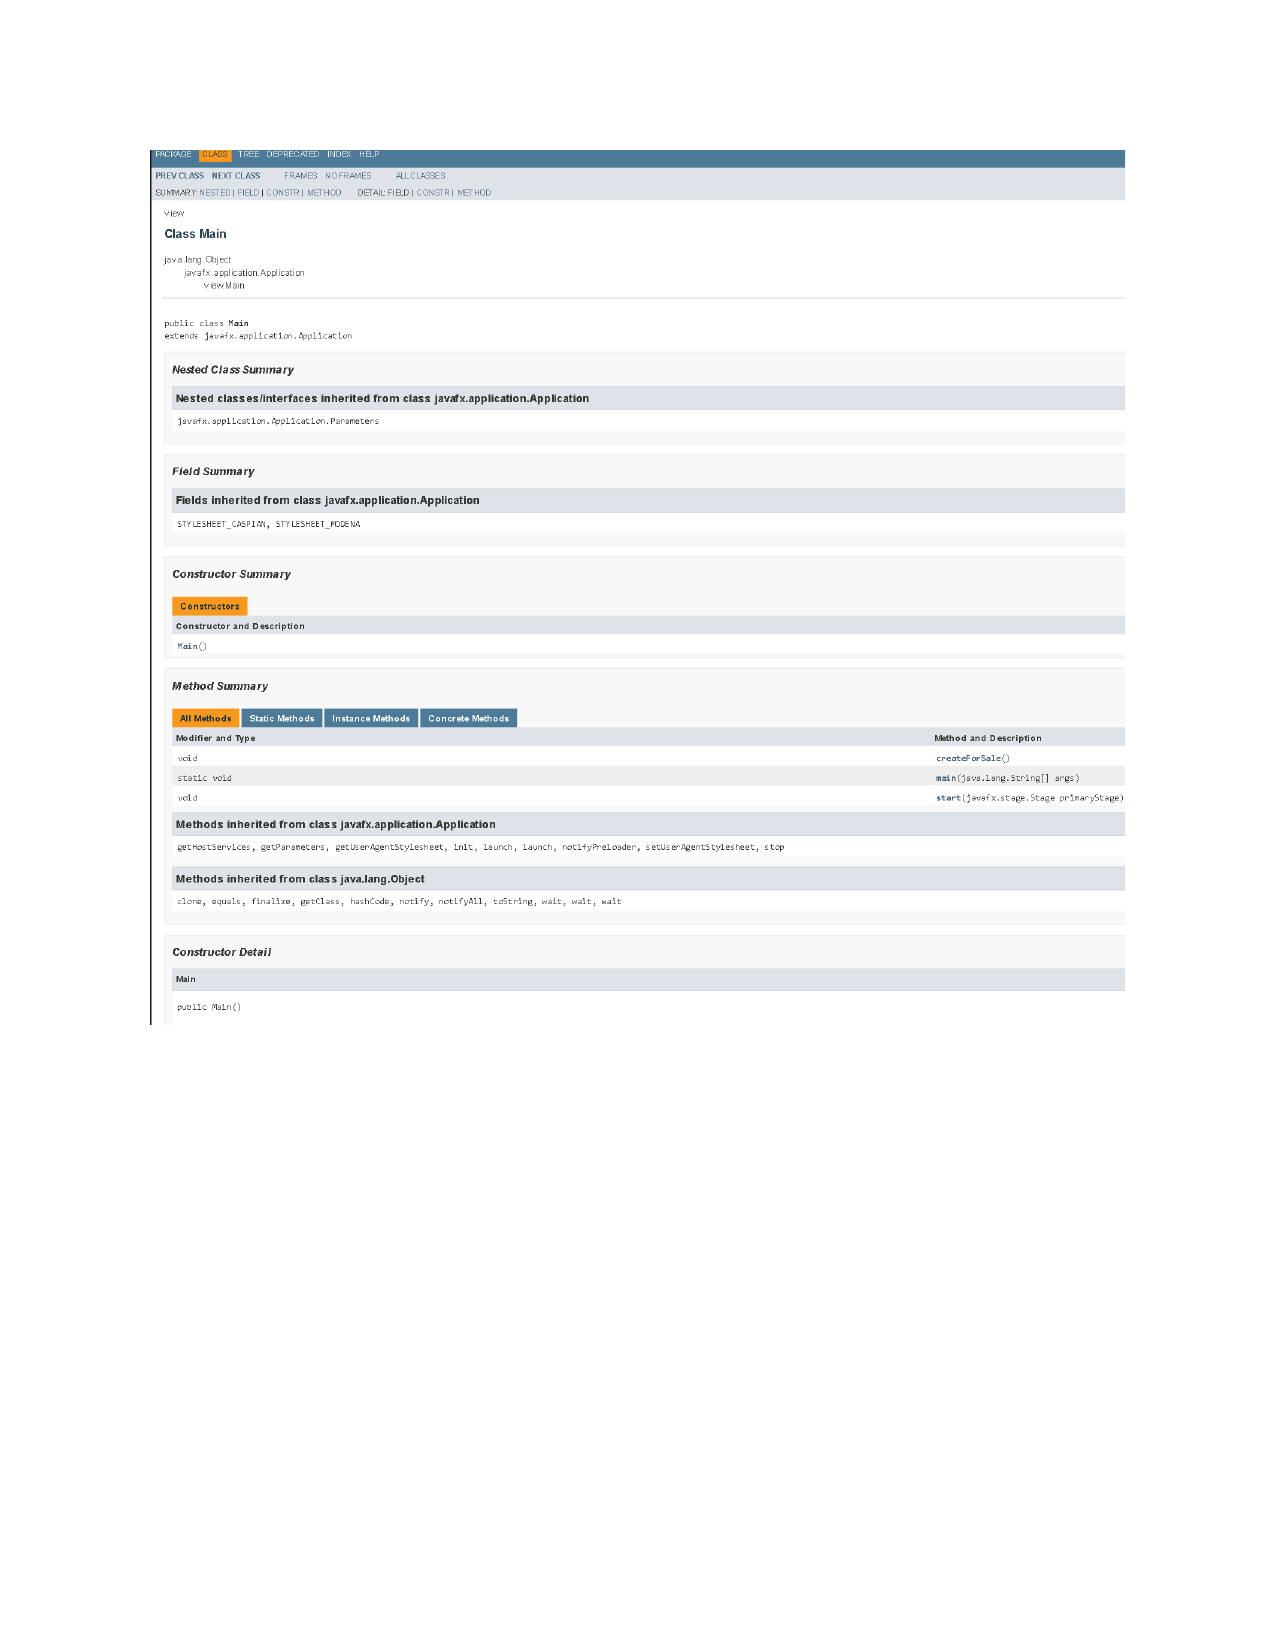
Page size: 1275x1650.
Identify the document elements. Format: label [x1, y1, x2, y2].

picture [150, 150, 1125, 1025]
